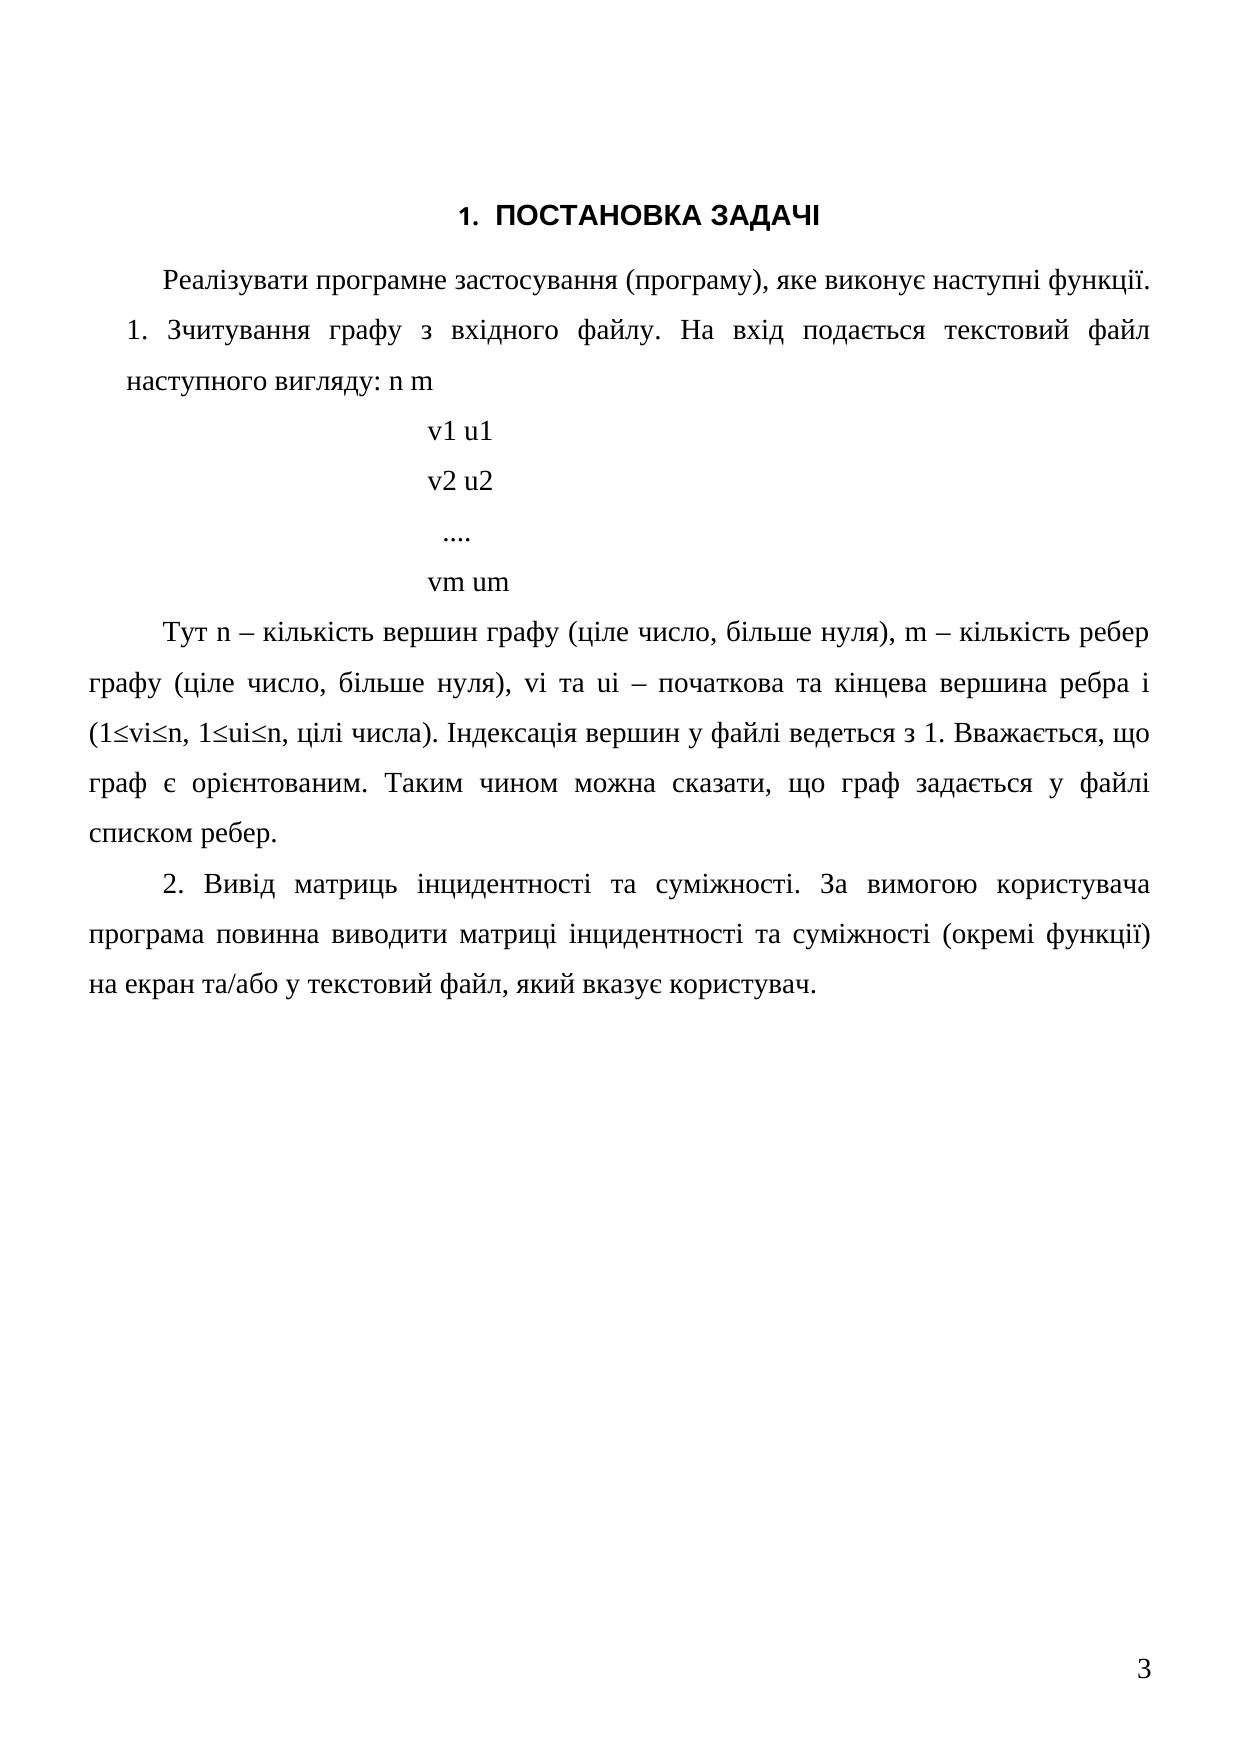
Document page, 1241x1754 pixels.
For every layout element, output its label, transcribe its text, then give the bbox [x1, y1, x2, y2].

text 2. Вивід матриць інцидентності та суміжності. За вимогою користувача програма повинна виводити матриці інцидентності та суміжності (окремі функції) на екран та/або у текстовий файл, який вказує користувач. [89, 866, 1152, 1000]
text Тут n – кількість вершин графу (ціле число, більше нуля), m – кількість ребер графу (ціле число, більше нуля), vi та ui – початкова та кінцева вершина ребра i (1≤vi≤n, 1≤ui≤n, цілі числа). Індексація вершин у файлі ведеться з 1. Вважається, що граф є орієнтованим. Таким чином можна сказати, що граф задається у файлі списком ребер. [89, 614, 1152, 849]
text v1 u1 [384, 413, 1152, 447]
text vm um [384, 564, 1152, 598]
text .... [384, 514, 1152, 547]
text v2 u2 [384, 463, 1152, 497]
subtitle постановка задачі [126, 198, 1152, 232]
text Реалізувати програмне застосування (програму), яке виконує наступні функції. 1. Зчитування графу з вхідного файлу. На вхід подається текстовий файл наступного вигляду: n m [126, 262, 1152, 396]
